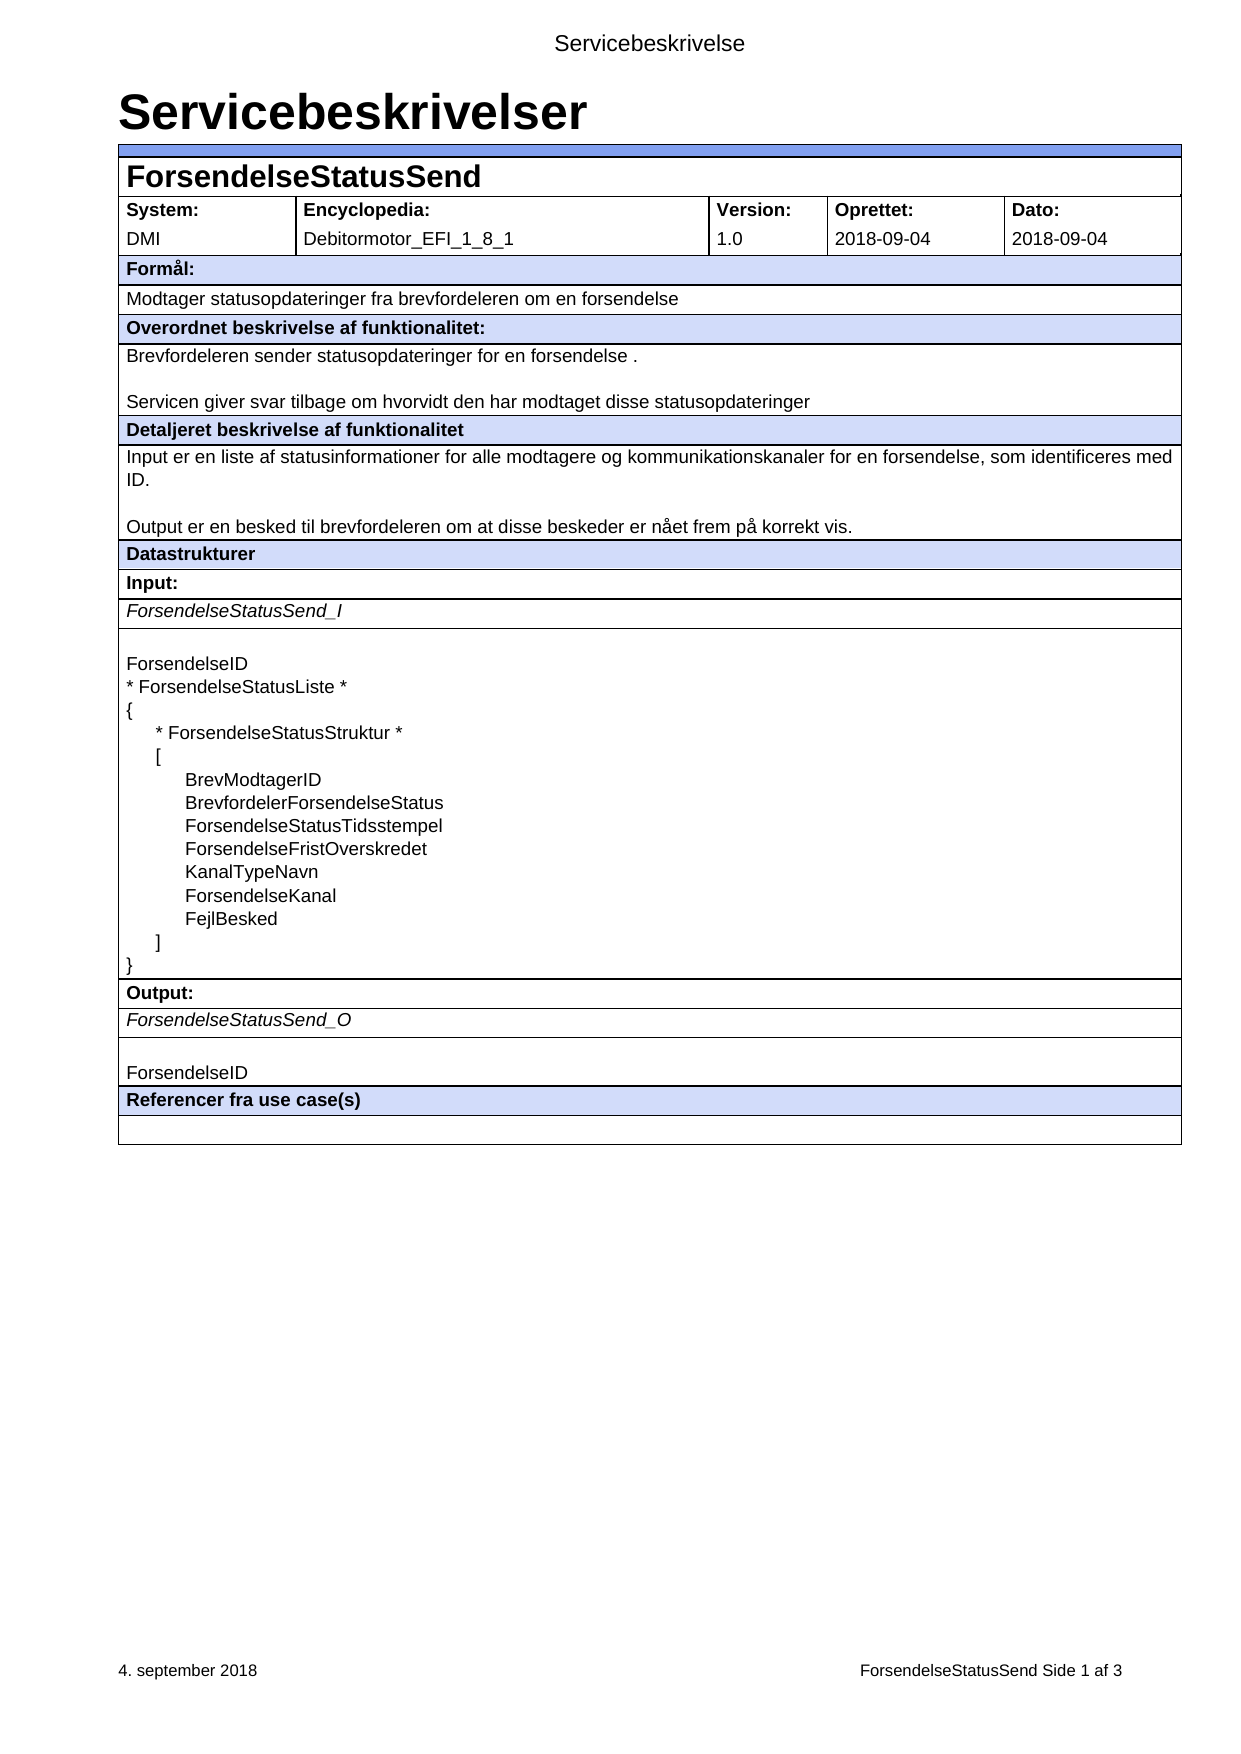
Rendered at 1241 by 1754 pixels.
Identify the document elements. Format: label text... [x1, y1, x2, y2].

table_cell DMI [119, 225, 295, 254]
table_cell ForsendelseID * ForsendelseStatusListe * { * ForsendelseStatusStruktur * [ BrevModtagerID BrevfordelerForsendelseStatus ForsendelseStatusTidsstempel ForsendelseFristOverskredet KanalTypeNavn ForsendelseKanal FejlBesked ] } [119, 629, 1181, 978]
table_cell Datastrukturer [119, 541, 1181, 568]
table_cell Overordnet beskrivelse af funktionalitet: [119, 315, 1181, 343]
table_cell Formål: [119, 256, 1181, 284]
table_cell Detaljeret beskrivelse af funktionalitet [119, 416, 1181, 444]
table_cell Oprettet: [828, 197, 1004, 225]
table_cell Output: [119, 980, 1181, 1007]
table_cell Dato: [1005, 197, 1181, 225]
table_cell ForsendelseStatusSend_O [119, 1009, 1181, 1037]
table_cell Modtager statusopdateringer fra brevfordeleren om en forsendelse [119, 286, 1181, 313]
table_cell System: [119, 197, 295, 225]
table_cell Version: [710, 197, 827, 225]
table_cell 1.0 [710, 225, 827, 254]
table_cell ForsendelseStatusSend [119, 158, 1181, 196]
table_cell [119, 1116, 1181, 1144]
table_cell 2018-09-04 [1005, 225, 1181, 254]
table_cell Encyclopedia: [297, 197, 708, 225]
table_cell Brevfordeleren sender statusopdateringer for en forsendelse . Servicen giver svar tilbage om hvorvidt den har modtaget disse statusopdateringer [119, 345, 1181, 415]
table_cell Input: [119, 570, 1181, 598]
table_cell ForsendelseStatusSend_I [119, 600, 1181, 627]
table_cell Referencer fra use case(s) [119, 1087, 1181, 1115]
table_cell Input er en liste af statusinformationer for alle modtagere og kommunikationskanaler for en forsendelse, som identificeres med ID. Output er en besked til brevfordeleren om at disse beskeder er nået frem på korrekt vis. [119, 446, 1181, 539]
table_cell ForsendelseID [119, 1038, 1181, 1085]
text Servicebeskrivelser [118, 82, 1181, 140]
table_cell 2018-09-04 [828, 225, 1004, 254]
table_cell Debitormotor_EFI_1_8_1 [297, 225, 708, 254]
table_header [119, 145, 1181, 156]
